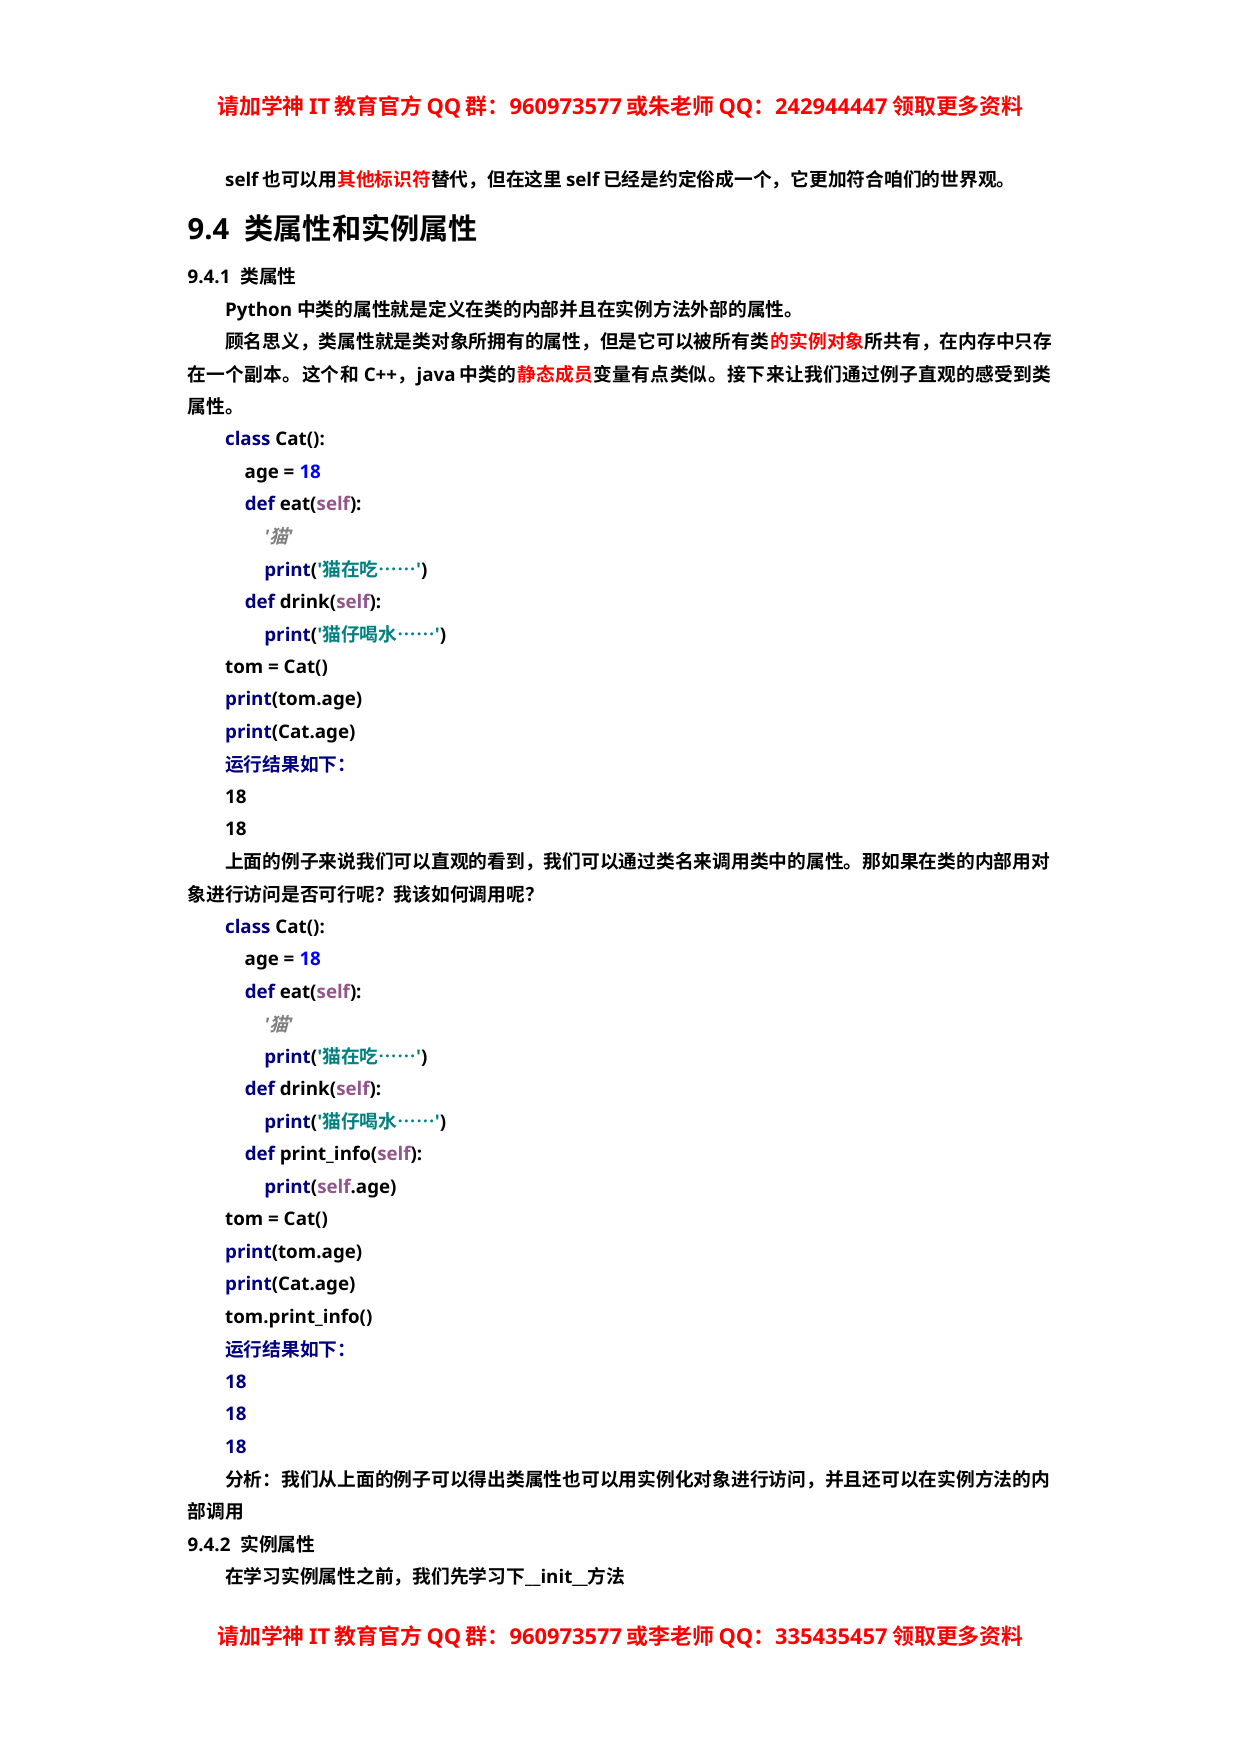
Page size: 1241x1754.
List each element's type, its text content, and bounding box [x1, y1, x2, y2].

text 18 [187, 1429, 1053, 1462]
text class Cat(): [187, 422, 1053, 454]
text 18 [187, 779, 1053, 812]
text tom = Cat() [187, 1202, 1053, 1234]
text print(tom.age) [187, 682, 1053, 714]
text def drink(self): [187, 584, 1053, 617]
text 顾名思义，类属性就是类对象所拥有的属性，但是它可以被所有类的实例对象所共有，在内存中只存在一个副本。这个和C++，java中类的静态成员变量有点类似。接下来让我们通过例子直观的感受到类属性。 [187, 324, 1053, 422]
text print(Cat.age) [187, 714, 1053, 747]
subtitle 9.4.2 实例属性 [187, 1527, 1053, 1559]
text self也可以用其他标识符替代，但在这里self已经是约定俗成一个，它更加符合咱们的世界观。 [187, 162, 1053, 194]
text print('猫仔喝水……') [187, 1104, 1053, 1137]
text def eat(self): [187, 974, 1053, 1007]
text print('猫在吃……') [187, 1039, 1053, 1072]
text print('猫仔喝水……') [187, 617, 1053, 649]
text print('猫在吃……') [187, 552, 1053, 584]
text print(Cat.age) [187, 1267, 1053, 1299]
text 运行结果如下： [187, 747, 1053, 779]
text 运行结果如下： [187, 1332, 1053, 1364]
subtitle 9.4.1 类属性 [187, 259, 1053, 292]
text age = 18 [187, 942, 1053, 974]
text 在学习实例属性之前，我们先学习下__init__方法 [187, 1559, 1053, 1592]
text Python 中类的属性就是定义在类的内部并且在实例方法外部的属性。 [187, 292, 1053, 324]
text 18 [187, 812, 1053, 844]
text tom.print_info() [187, 1299, 1053, 1332]
text class Cat(): [187, 909, 1053, 942]
text 上面的例子来说我们可以直观的看到，我们可以通过类名来调用类中的属性。那如果在类的内部用对象进行访问是否可行呢？我该如何调用呢？ [187, 844, 1053, 909]
text '猫' [187, 519, 1053, 552]
text age = 18 [187, 454, 1053, 487]
text def drink(self): [187, 1072, 1053, 1104]
subtitle 9.4 类属性和实例属性 [187, 194, 1053, 259]
text print(self.age) [187, 1169, 1053, 1202]
text def eat(self): [187, 487, 1053, 519]
text 18 [187, 1397, 1053, 1429]
text 分析：我们从上面的例子可以得出类属性也可以用实例化对象进行访问，并且还可以在实例方法的内部调用 [187, 1462, 1053, 1527]
text tom = Cat() [187, 649, 1053, 682]
text def print_info(self): [187, 1137, 1053, 1169]
text 18 [187, 1364, 1053, 1397]
text '猫' [187, 1007, 1053, 1039]
text print(tom.age) [187, 1234, 1053, 1267]
